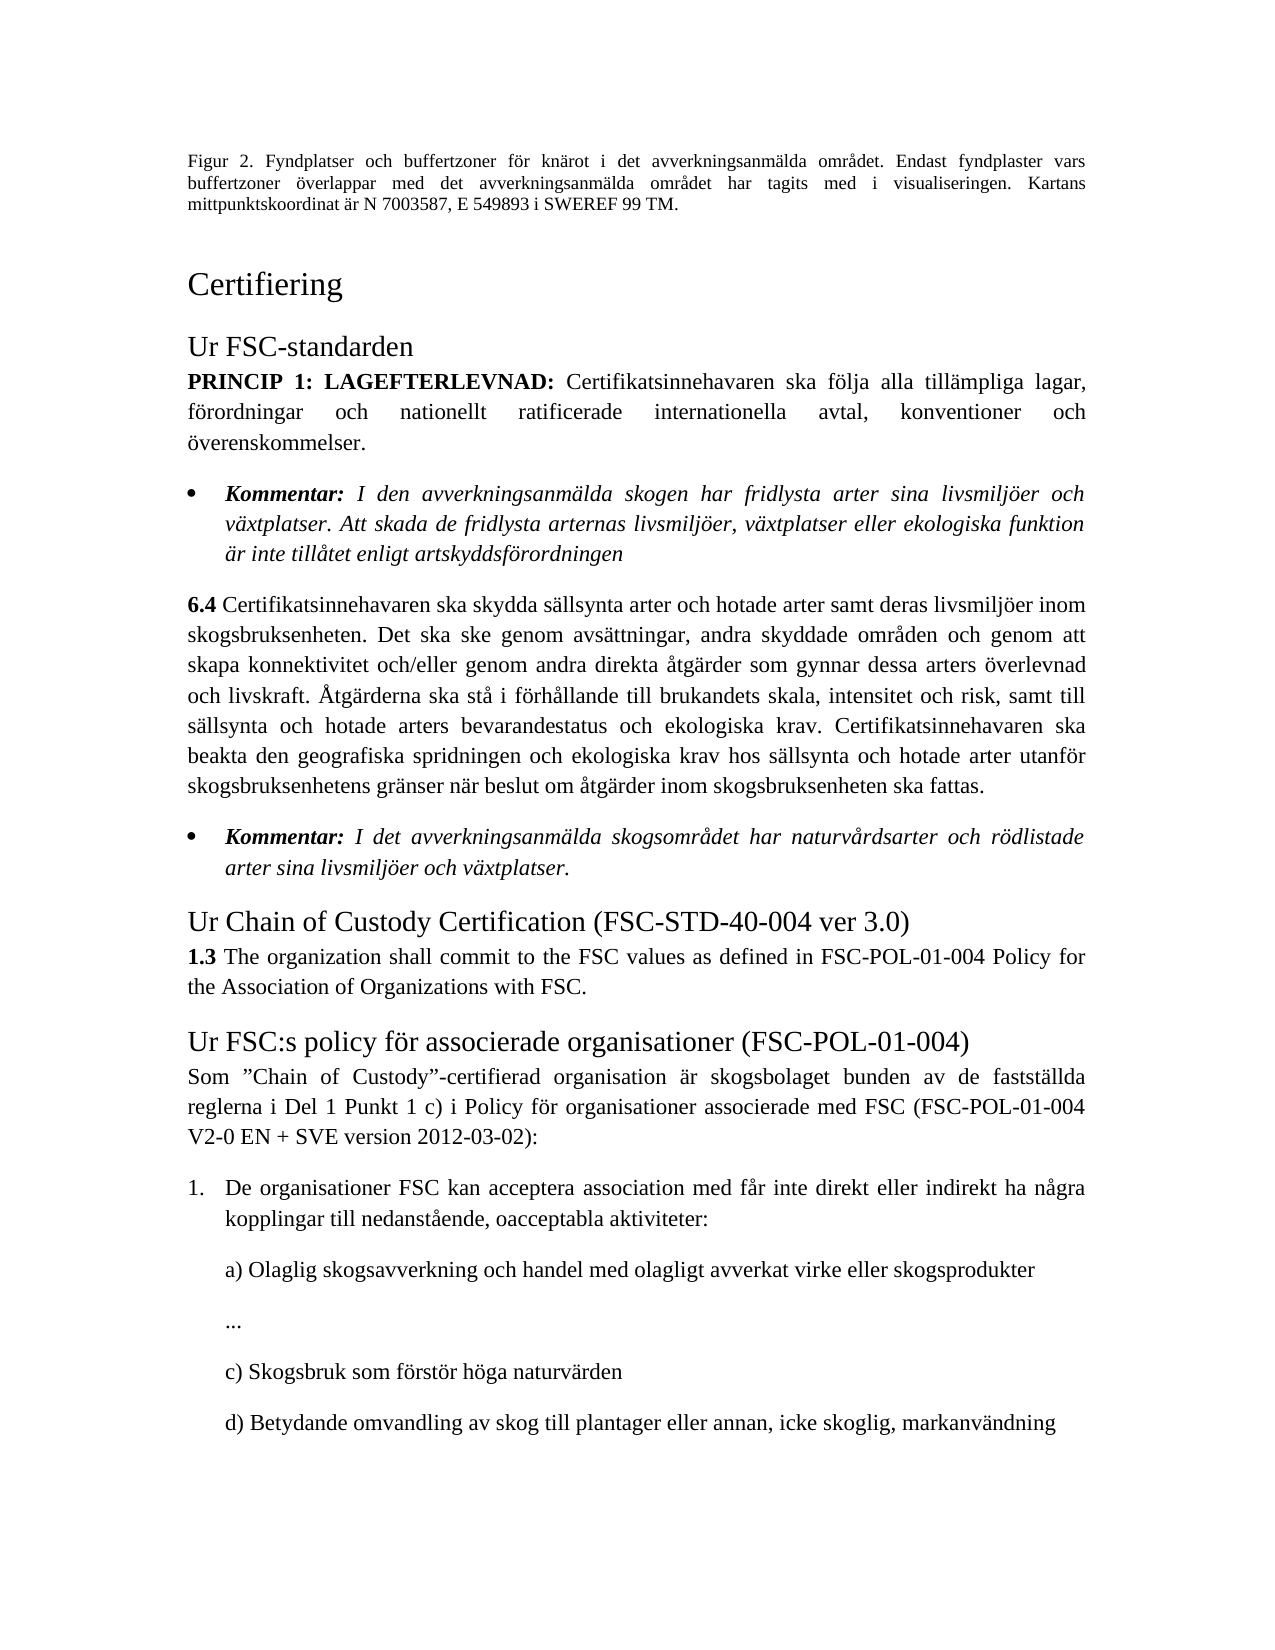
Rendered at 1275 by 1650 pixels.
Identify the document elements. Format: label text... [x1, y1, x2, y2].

text ... [225, 1307, 1087, 1333]
subtitle Certifiering [187, 265, 1087, 303]
text 6.4 Certifikatsinnehavaren ska skydda sällsynta arter och hotade arter samt deras livsmiljöer inom skogsbruksenheten. Det ska ske genom avsättningar, andra skyddade områden och genom att skapa konnektivitet och/eller genom andra direkta åtgärder som gynnar dessa arters överlevnad och livskraft. Åtgärderna ska stå i förhållande till brukandets skala, intensitet och risk, samt till sällsynta och hotade arters bevarandestatus och ekologiska krav. Certifikatsinnehavaren ska beakta den geografiska spridningen och ekologiska krav hos sällsynta och hotade arter utanför skogsbruksenhetens gränser när beslut om åtgärder inom skogsbruksenheten ska fattas. [187, 591, 1087, 799]
list Kommentar: I det avverkningsanmälda skogsområdet har naturvårdsarter och rödlistade arter sina livsmiljöer och växtplatser. [187, 823, 1087, 880]
subtitle Ur Chain of Custody Certification (FSC-STD-40-004 ver 3.0) [187, 904, 1087, 938]
list De organisationer FSC kan acceptera association med får inte direkt eller indirekt ha några kopplingar till nedanstående, oacceptabla aktiviteter: [187, 1174, 1087, 1231]
text d) Betydande omvandling av skog till plantager eller annan, icke skoglig, markanvändning [225, 1409, 1087, 1435]
subtitle Ur FSC-standarden [187, 329, 1087, 363]
text Figur 2. Fyndplatser och buffertzoner för knärot i det avverkningsanmälda området. Endast fyndplaster vars buffertzoner överlappar med det avverkningsanmälda området har tagits med i visualiseringen. Kartans mittpunktskoordinat är N 7003587, E 549893 i SWEREF 99 TM. [187, 150, 1087, 215]
text 1.3 The organization shall commit to the FSC values as defined in FSC-POL-01-004 Policy for the Association of Organizations with FSC. [187, 943, 1087, 1000]
text PRINCIP 1: LAGEFTERLEVNAD: Certifikatsinnehavaren ska följa alla tillämpliga lagar, förordningar och nationellt ratificerade internationella avtal, konventioner och överenskommelser. [187, 368, 1087, 455]
text c) Skogsbruk som förstör höga naturvärden [225, 1358, 1087, 1384]
subtitle Ur FSC:s policy för associerade organisationer (FSC-POL-01-004) [187, 1024, 1087, 1058]
list Kommentar: I den avverkningsanmälda skogen har fridlysta arter sina livsmiljöer och växtplatser. Att skada de fridlysta arternas livsmiljöer, växtplatser eller ekologiska funktion är inte tillåtet enligt artskyddsförordningen [187, 479, 1087, 566]
text a) Olaglig skogsavverkning och handel med olagligt avverkat virke eller skogsprodukter [225, 1256, 1087, 1282]
text Som ”Chain of Custody”-certifierad organisation är skogsbolaget bunden av de fastställda reglerna i Del 1 Punkt 1 c) i Policy för organisationer associerade med FSC (FSC-POL-01-004 V2-0 EN + SVE version 2012-03-02): [187, 1063, 1087, 1150]
